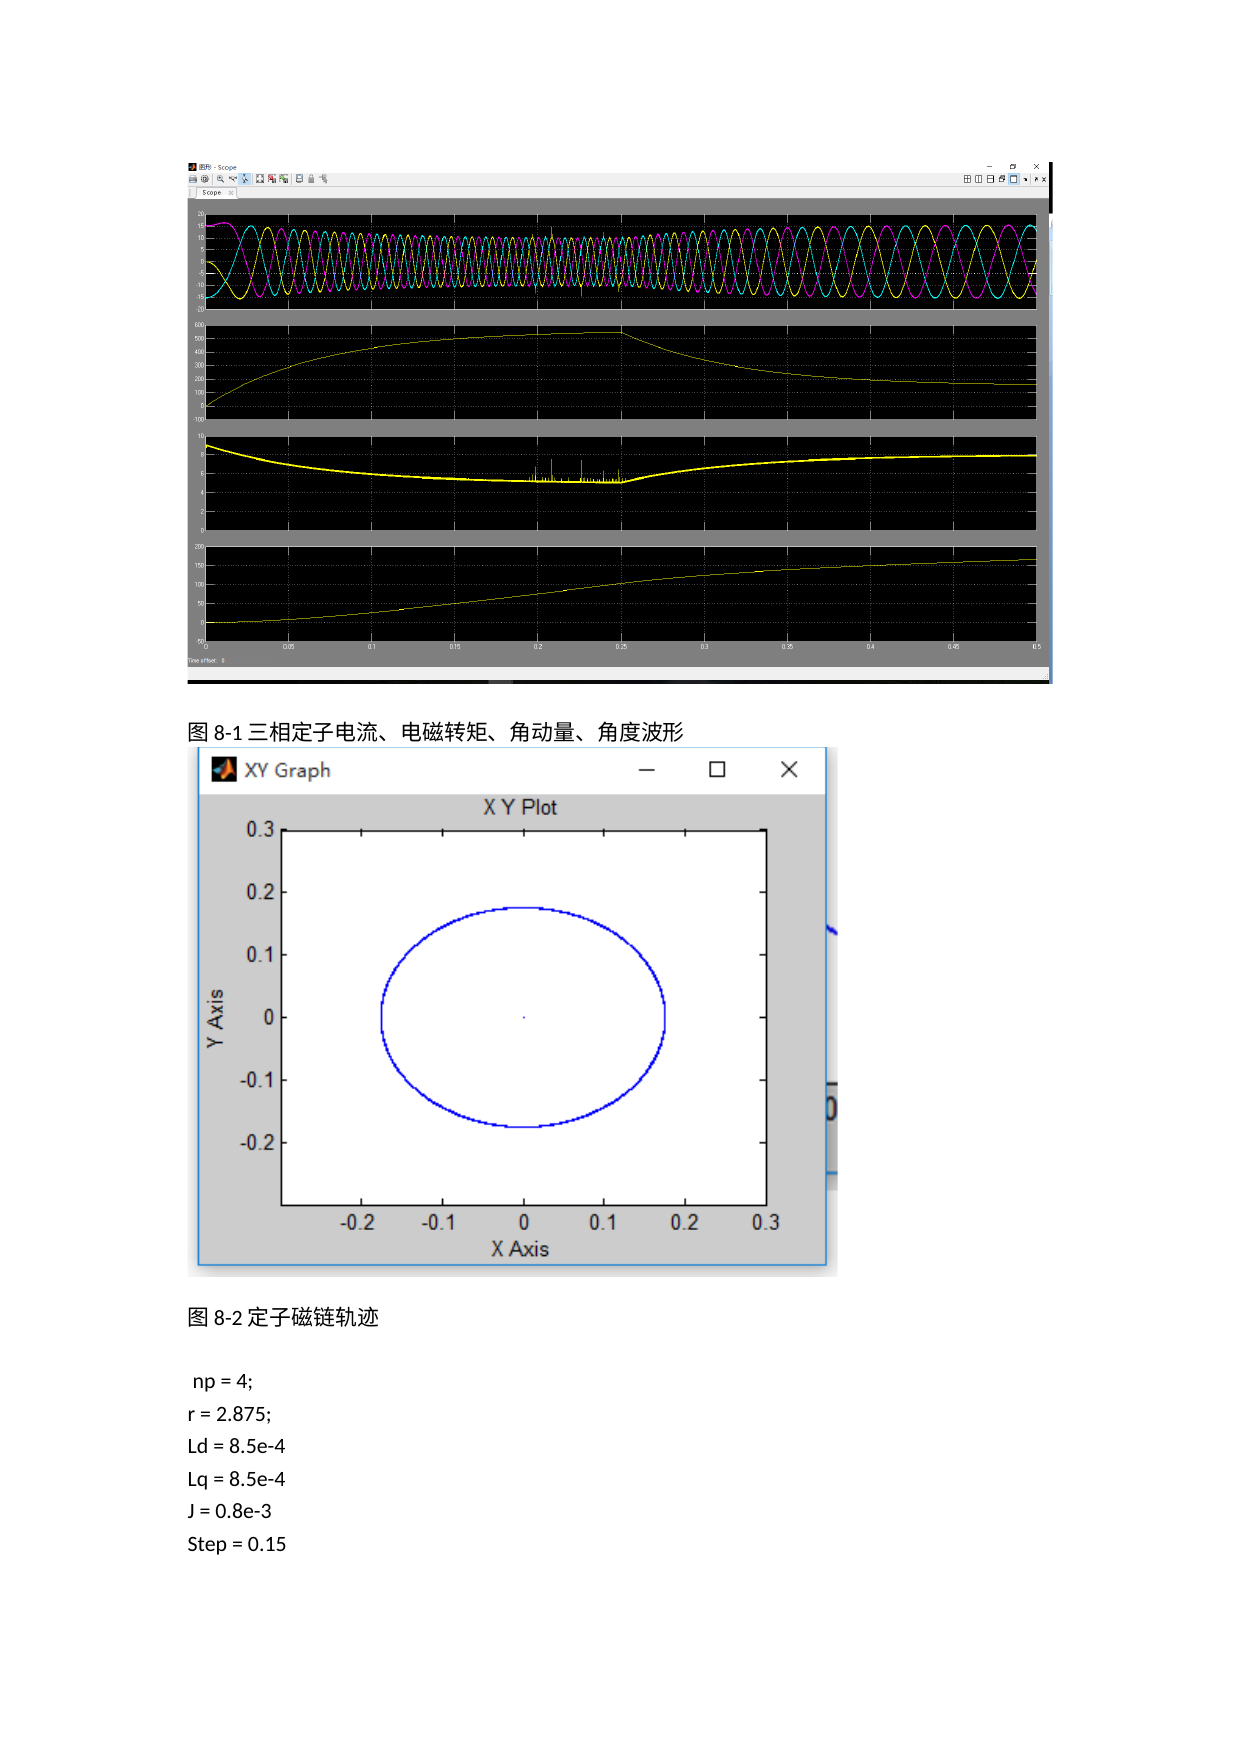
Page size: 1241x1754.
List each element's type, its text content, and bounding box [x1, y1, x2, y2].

text np = 4; [187, 1364, 1053, 1397]
text 图8-1三相定子电流、电磁转矩、角动量、角度波形 [187, 714, 1053, 747]
text 图8-2 定子磁链轨迹 [187, 1299, 1053, 1332]
text Step = 0.15 [187, 1527, 1053, 1559]
text J = 0.8e-3 [187, 1494, 1053, 1527]
text Lq = 8.5e-4 [187, 1462, 1053, 1494]
picture [187, 162, 1053, 684]
text Ld = 8.5e-4 [187, 1429, 1053, 1462]
text r = 2.875; [187, 1397, 1053, 1429]
picture [187, 747, 838, 1277]
